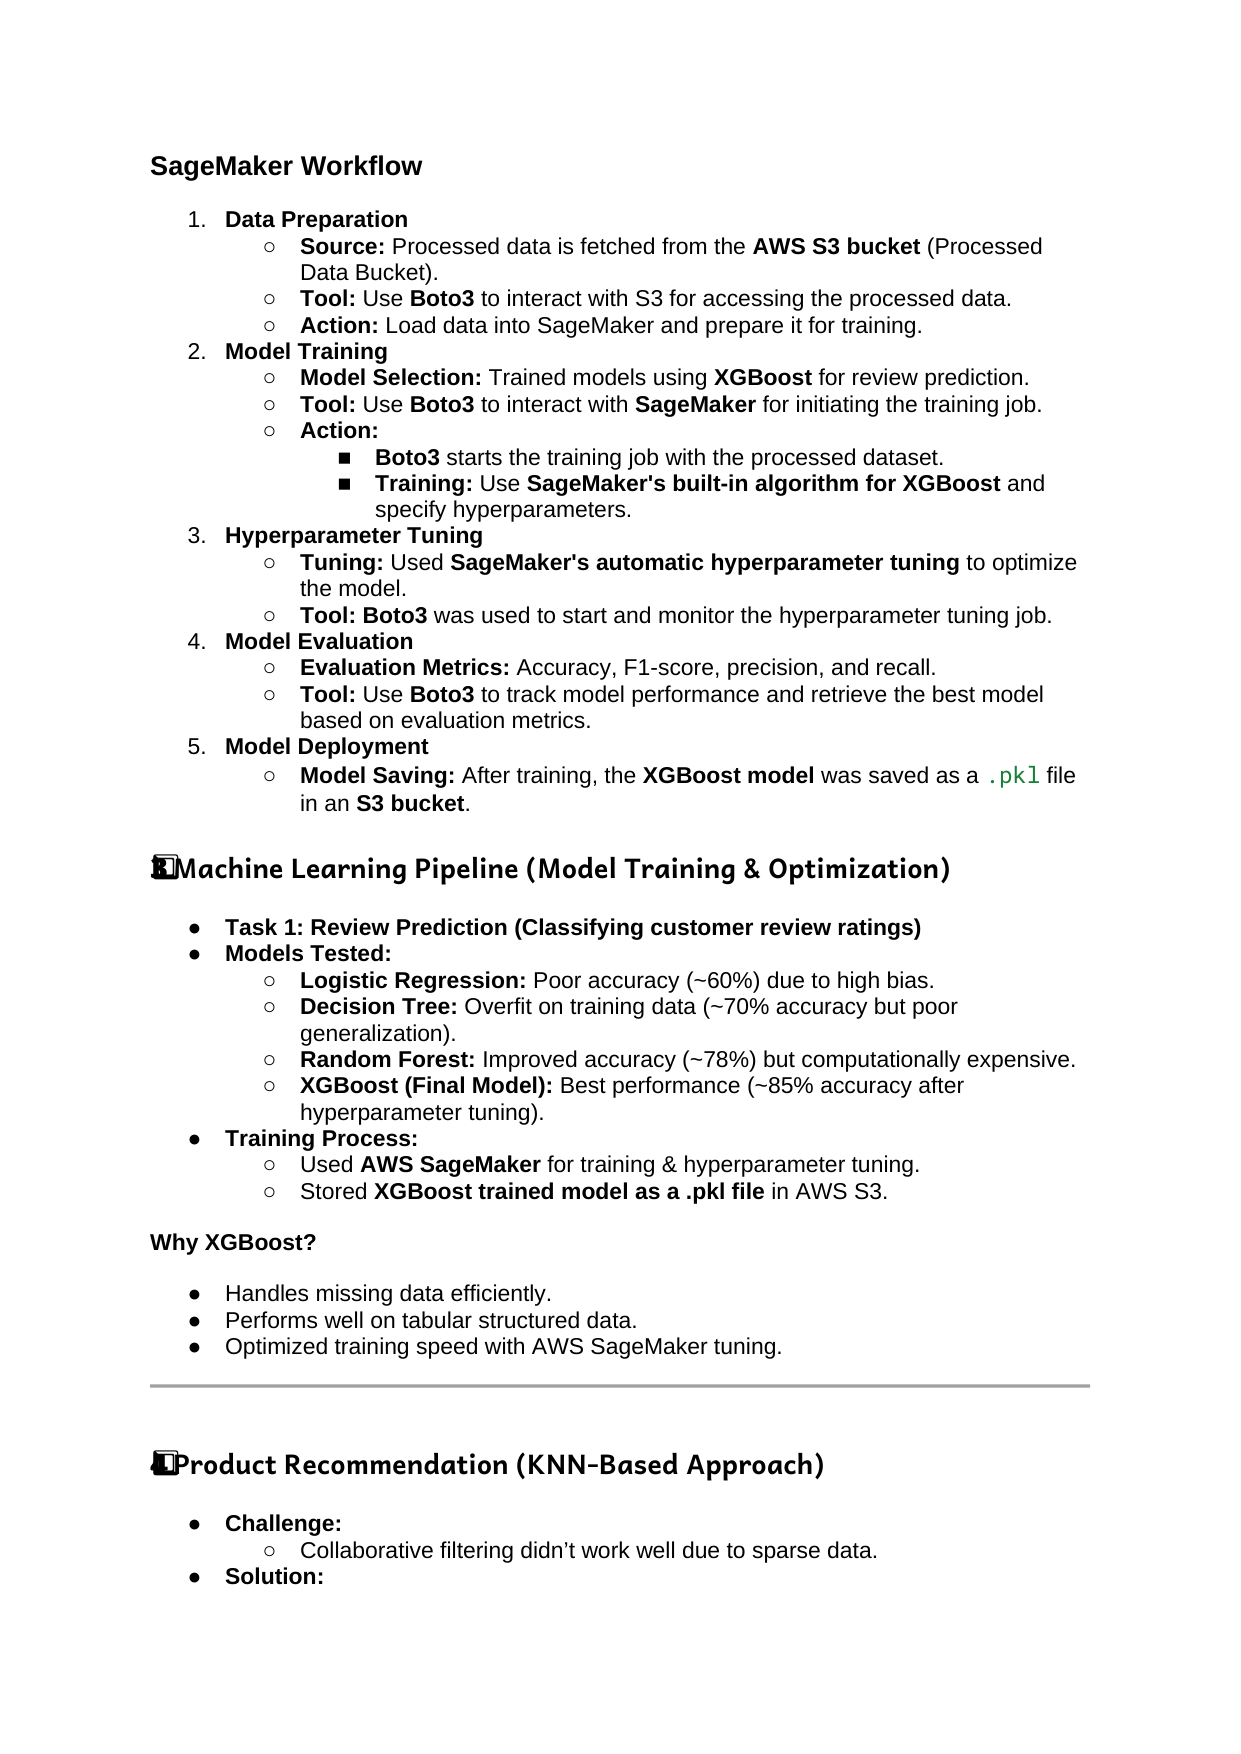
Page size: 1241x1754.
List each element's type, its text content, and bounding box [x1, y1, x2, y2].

list Tool: Boto3 was used to start and monitor the hyperparameter tuning job. [262, 602, 1090, 628]
list Decision Tree: Overfit on training data (~70% accuracy but poor generalization). [262, 993, 1090, 1046]
list Solution: [187, 1563, 1090, 1589]
list Model Deployment [187, 733, 1090, 760]
list Training Process: [187, 1125, 1090, 1151]
list Model Training [187, 338, 1090, 364]
list Random Forest: Improved accuracy (~78%) but computationally expensive. [262, 1046, 1090, 1072]
list Collaborative filtering didn’t work well due to sparse data. [262, 1537, 1090, 1563]
list Data Preparation [187, 206, 1090, 233]
list Evaluation Metrics: Accuracy, F1-score, precision, and recall. [262, 654, 1090, 681]
list Logistic Regression: Poor accuracy (~60%) due to high bias. [262, 967, 1090, 993]
list Action: Load data into SageMaker and prepare it for training. [262, 312, 1090, 338]
list Source: Processed data is fetched from the AWS S3 bucket (Processed Data Bucket). [262, 233, 1090, 285]
subtitle 3️⃣ Machine Learning Pipeline (Model Training & Optimization) [150, 845, 1090, 889]
list Task 1: Review Prediction (Classifying customer review ratings) [187, 914, 1090, 940]
list Tool: Use Boto3 to interact with SageMaker for initiating the training job. [262, 391, 1090, 417]
list Tool: Use Boto3 to interact with S3 for accessing the processed data. [262, 285, 1090, 312]
list Model Selection: Trained models using XGBoost for review prediction. [262, 364, 1090, 391]
list Handles missing data efficiently. [187, 1280, 1090, 1307]
list Models Tested: [187, 940, 1090, 967]
list Model Evaluation [187, 628, 1090, 654]
list Boto3 starts the training job with the processed dataset. [337, 443, 1090, 470]
list Performs well on tabular structured data. [187, 1307, 1090, 1333]
list Action: [262, 417, 1090, 443]
list Used AWS SageMaker for training & hyperparameter tuning. [262, 1151, 1090, 1178]
subtitle 4️⃣ Product Recommendation (KNN-Based Approach) [150, 1442, 1090, 1485]
list XGBoost (Final Model): Best performance (~85% accuracy after hyperparameter tuning). [262, 1072, 1090, 1125]
list Hyperparameter Tuning [187, 522, 1090, 549]
subtitle SageMaker Workflow [150, 150, 1090, 181]
list Stored XGBoost trained model as a .pkl file in AWS S3. [262, 1178, 1090, 1204]
subtitle Why XGBoost? [150, 1229, 1090, 1255]
list Tuning: Used SageMaker's automatic hyperparameter tuning to optimize the model. [262, 549, 1090, 602]
list Optimized training speed with AWS SageMaker tuning. [187, 1333, 1090, 1359]
list Training: Use SageMaker's built-in algorithm for XGBoost and specify hyperparameters. [337, 470, 1090, 522]
list Model Saving: After training, the XGBoost model was saved as a .pkl file in an S3 bucket. [262, 760, 1090, 816]
list Challenge: [187, 1510, 1090, 1537]
list Tool: Use Boto3 to track model performance and retrieve the best model based on evaluation metrics. [262, 681, 1090, 733]
